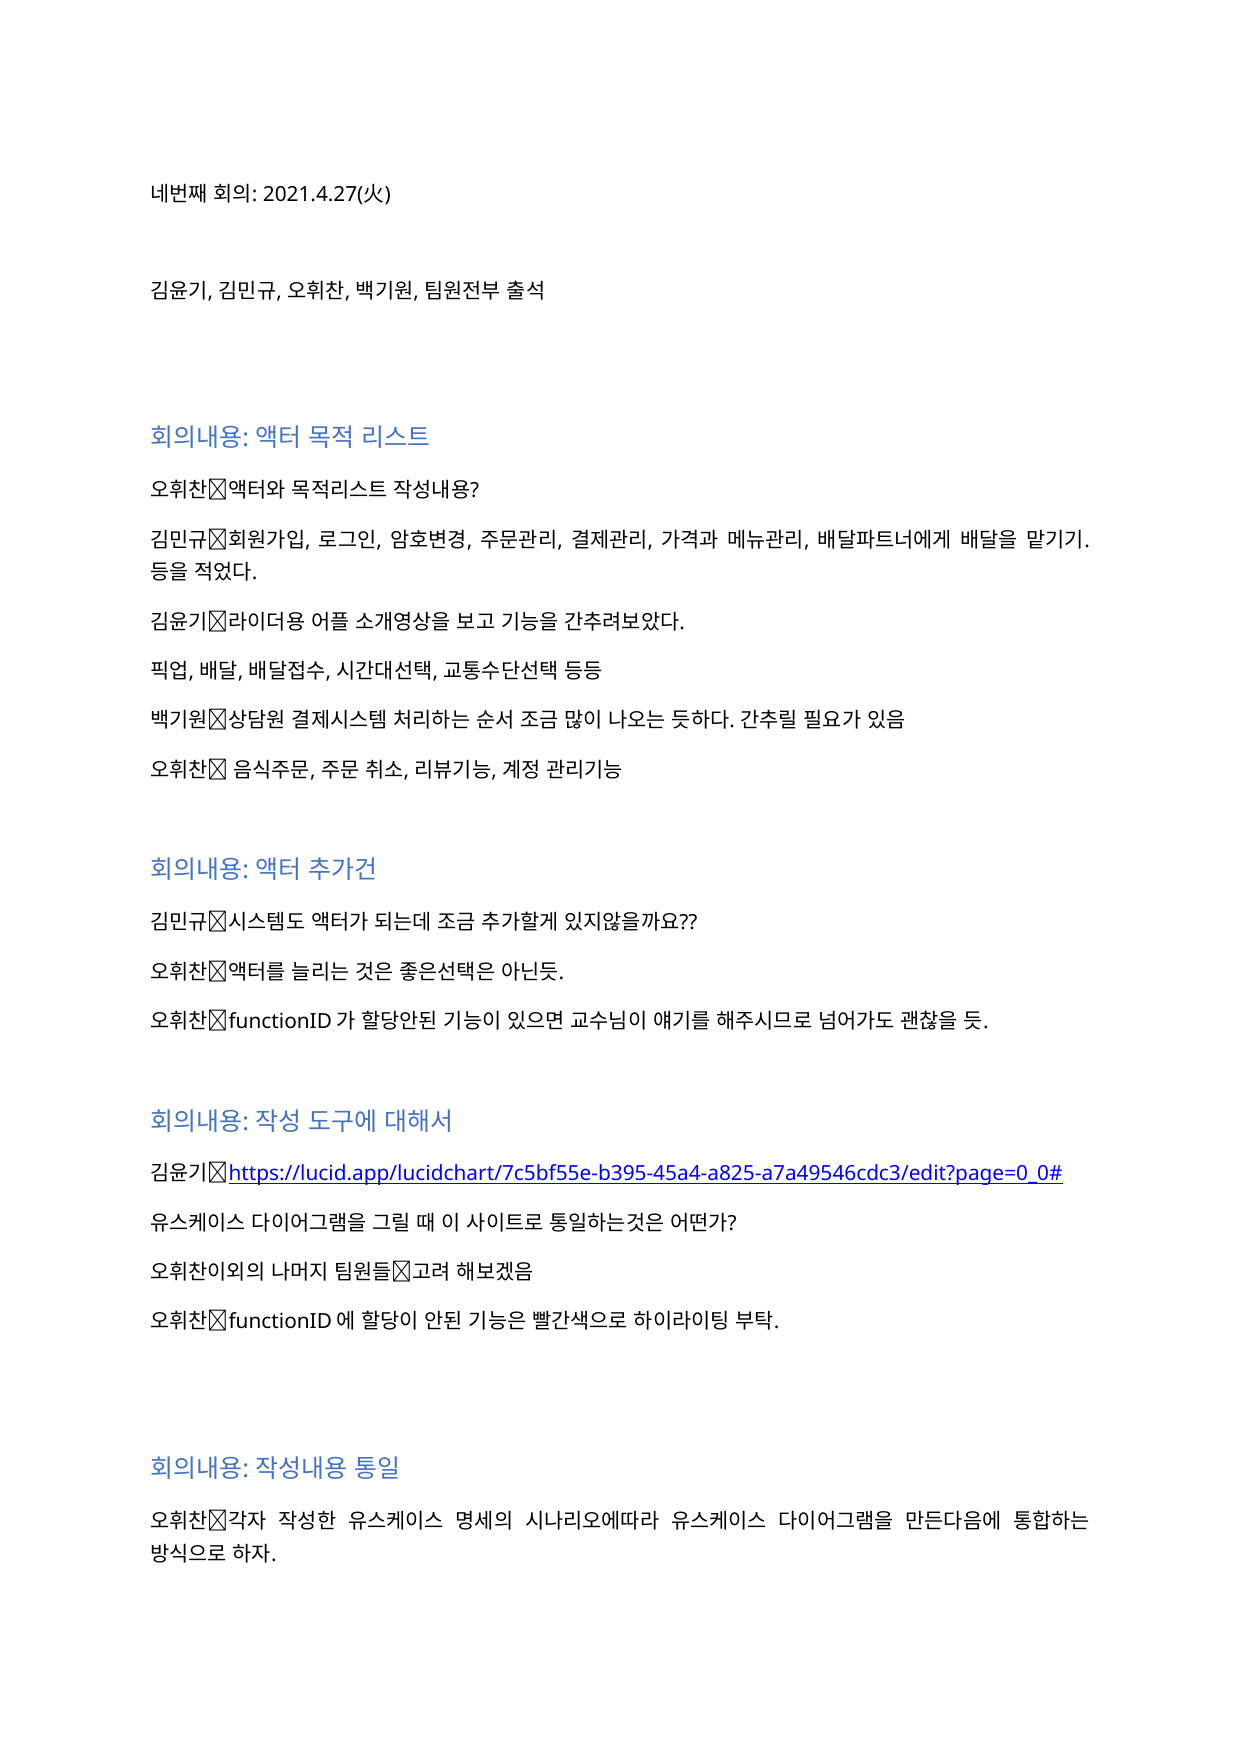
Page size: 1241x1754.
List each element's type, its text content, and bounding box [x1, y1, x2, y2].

text 오휘찬각자 작성한 유스케이스 명세의 시나리오에따라 유스케이스 다이어그램을 만든다음에 통합하는 방식으로 하자. [150, 1504, 1090, 1567]
text 회의내용: 액터 목적 리스트 [150, 418, 1090, 454]
text 오휘찬functionID가 할당안된 기능이 있으면 교수님이 얘기를 해주시므로 넘어가도 괜찮을 듯. [150, 1004, 1090, 1034]
text 회의내용: 작성 도구에 대해서 [150, 1101, 1090, 1137]
text 오휘찬 음식주문, 주문 취소, 리뷰기능, 계정 관리기능 [150, 753, 1090, 783]
text 네번째 회의: 2021.4.27(火) [150, 177, 1090, 207]
text 오휘찬이외의 나머지 팀원들고려 해보겠음 [150, 1255, 1090, 1286]
text 회의내용: 작성내용 통일 [150, 1449, 1090, 1485]
text 김윤기라이더용 어플 소개영상을 보고 기능을 간추려보았다. [150, 605, 1090, 635]
text 김윤기https://lucid.app/lucidchart/7c5bf55e-b395-45a4-a825-a7a49546cdc3/edit?page=0_0# [150, 1157, 1090, 1187]
text 김윤기, 김민규, 오휘찬, 백기원, 팀원전부 출석 [150, 274, 1090, 304]
text 오휘찬액터와 목적리스트 작성내용? [150, 473, 1090, 504]
text 백기원상담원 결제시스템 처리하는 순서 조금 많이 나오는 듯하다. 간추릴 필요가 있음 [150, 704, 1090, 734]
text 김민규시스템도 액터가 되는데 조금 추가할게 있지않을까요?? [150, 906, 1090, 936]
text 픽업, 배달, 배달접수, 시간대선택, 교통수단선택 등등 [150, 654, 1090, 685]
text 김민규회원가입, 로그인, 암호변경, 주문관리, 결제관리, 가격과 메뉴관리, 배달파트너에게 배달을 맡기기. 등을 적었다. [150, 523, 1090, 586]
text 오휘찬functionID에 할당이 안된 기능은 빨간색으로 하이라이팅 부탁. [150, 1305, 1090, 1335]
text 오휘찬액터를 늘리는 것은 좋은선택은 아닌듯. [150, 955, 1090, 985]
text 유스케이스 다이어그램을 그릴 때 이 사이트로 통일하는것은 어떤가? [150, 1206, 1090, 1236]
text 회의내용: 액터 추가건 [150, 850, 1090, 886]
